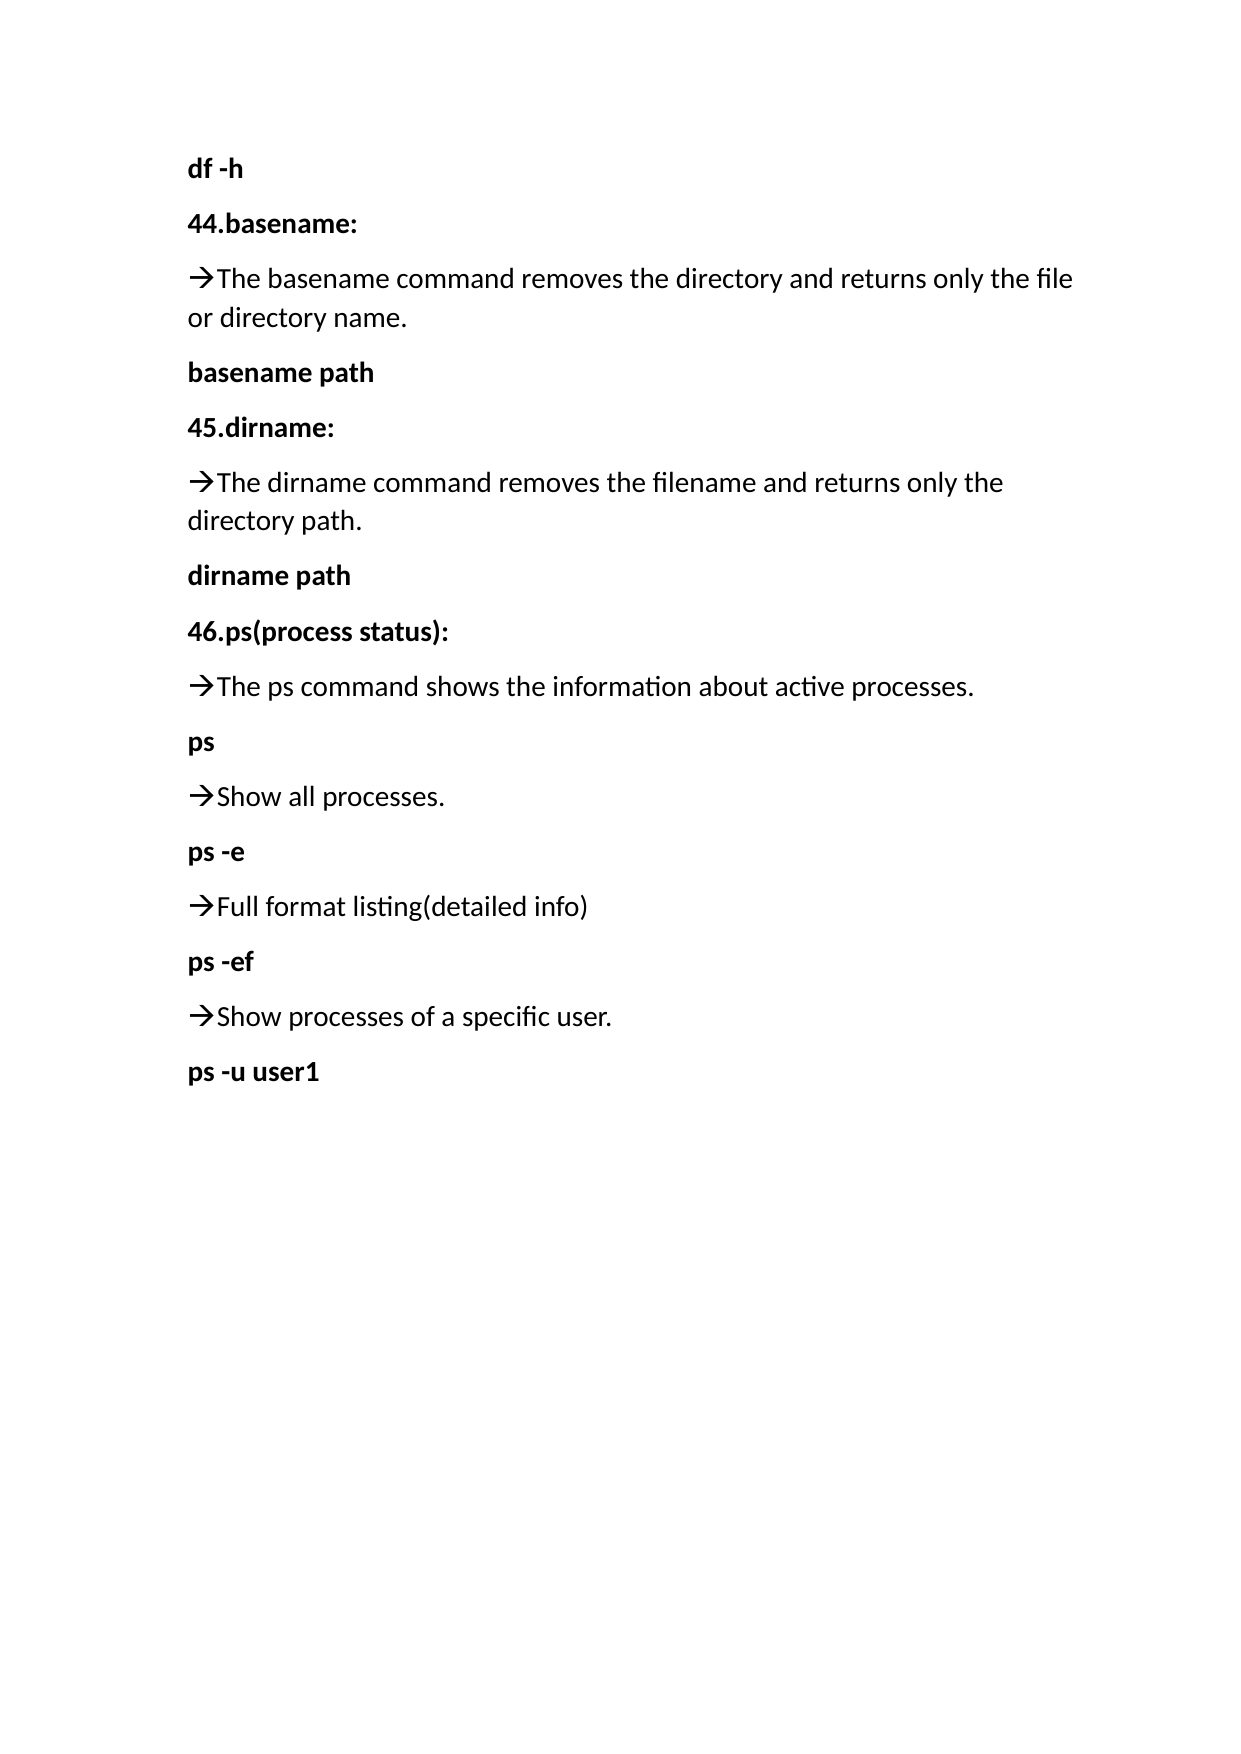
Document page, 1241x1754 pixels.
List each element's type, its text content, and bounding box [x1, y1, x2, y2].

text The ps command shows the information about active processes. [187, 668, 1090, 703]
text Show all processes. [187, 778, 1090, 813]
text ps -ef [187, 943, 1090, 979]
list dirname: [187, 409, 1090, 444]
text df -h [187, 150, 1090, 186]
list basename: [187, 205, 1090, 241]
text ps -u user1 [187, 1053, 1090, 1089]
text ps -e [187, 833, 1090, 869]
text The basename command removes the directory and returns only the file or directory name. [187, 260, 1090, 334]
list ps(process status): [187, 613, 1090, 648]
text Show processes of a specific user. [187, 998, 1090, 1034]
text dirname path [187, 557, 1090, 593]
text ps [187, 723, 1090, 758]
text basename path [187, 354, 1090, 389]
text Full format listing(detailed info) [187, 888, 1090, 924]
text The dirname command removes the filename and returns only the directory path. [187, 464, 1090, 538]
